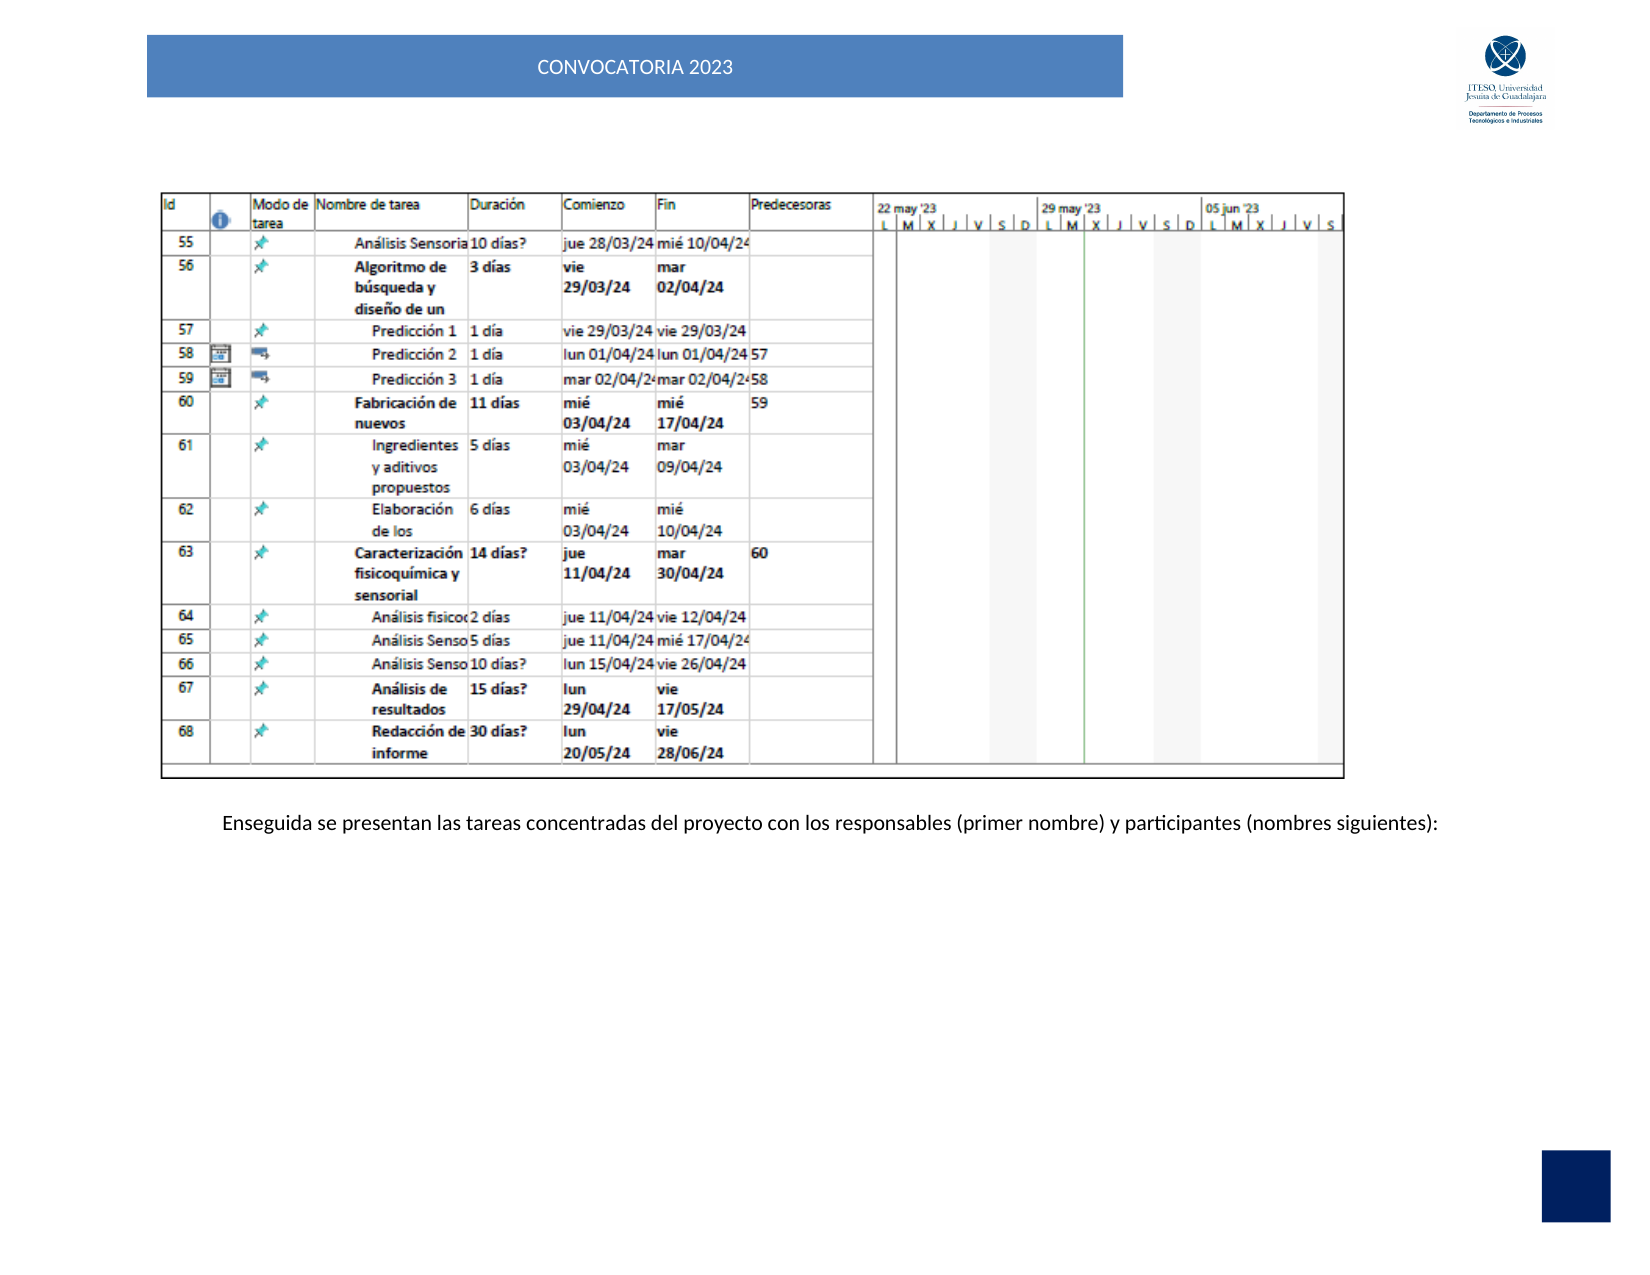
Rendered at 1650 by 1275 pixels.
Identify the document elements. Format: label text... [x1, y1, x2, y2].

list Enseguida se presentan las tareas concentradas del proyecto con los responsables (primer nombre) y participantes (nombres siguientes): [222, 809, 1503, 836]
picture [147, 177, 1358, 779]
picture [1456, 27, 1555, 130]
